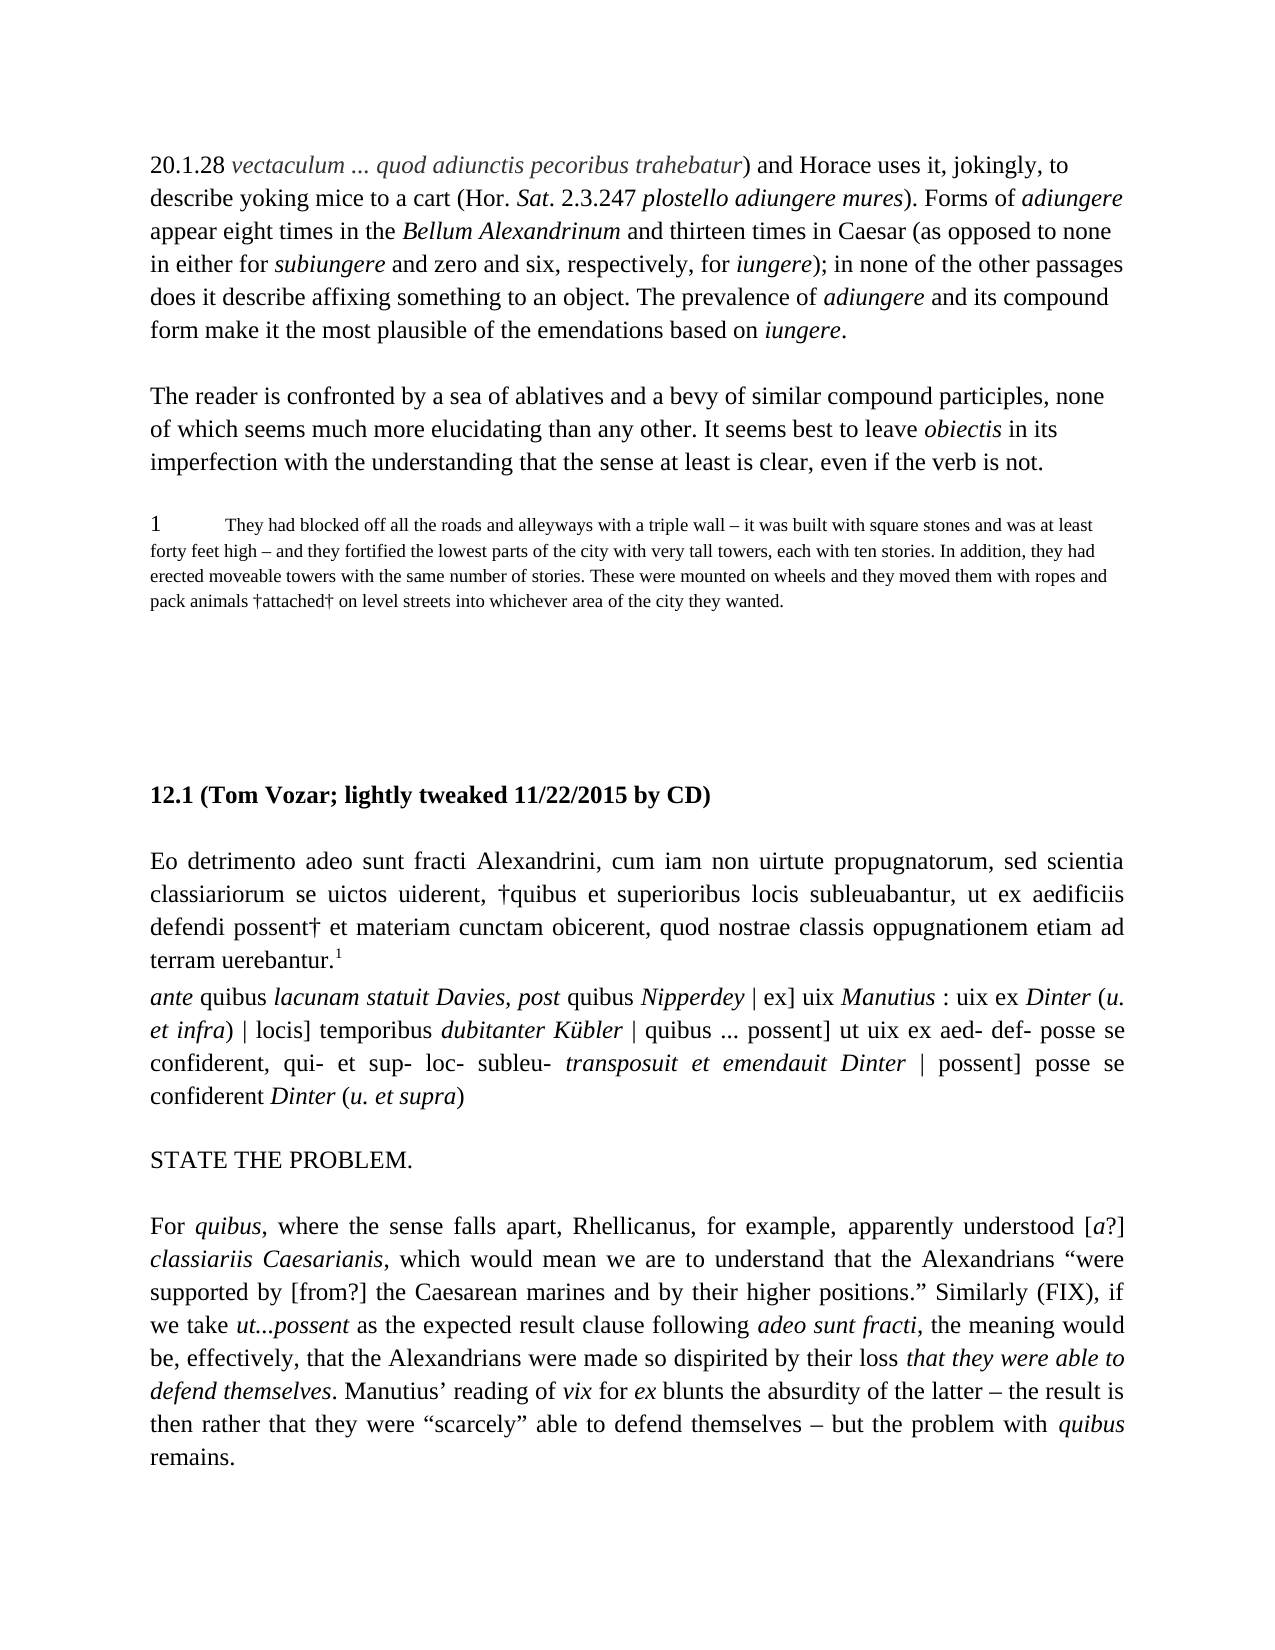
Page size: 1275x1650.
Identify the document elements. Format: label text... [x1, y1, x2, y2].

text ante quibus lacunam statuit Davies, post quibus Nipperdey | ex] uix Manutius : uix ex Dinter (u. et infra) | locis] temporibus dubitanter Kübler | quibus ... possent] ut uix ex aed- def- posse se confiderent, qui- et sup- loc- subleu- transposuit et emendauit Dinter | possent] posse se confiderent Dinter (u. et supra) [150, 982, 1125, 1110]
text Eo detrimento adeo sunt fracti Alexandrini, cum iam non uirtute propugnatorum, sed scientia classiariorum se uictos uiderent, †quibus et superioribus locis subleuabantur, ut ex aedificiis defendi possent† et materiam cunctam obicerent, quod nostrae classis oppugnationem etiam ad terram uerebantur.1 [150, 846, 1125, 974]
text 12.1 (Tom Vozar; lightly tweaked 11/22/2015 by CD) [150, 780, 1125, 808]
text For quibus, where the sense falls apart, Rhellicanus, for example, apparently understood [a?] classiariis Caesarianis, which would mean we are to understand that the Alexandrians “were supported by [from?] the Caesarean marines and by their higher positions.” Similarly (FIX), if we take ut...possent as the expected result clause following adeo sunt fracti, the meaning would be, effectively, that the Alexandrians were made so dispirited by their loss that they were able to defend themselves. Manutius’ reading of vix for ex blunts the absurdity of the latter – the result is then rather that they were “scarcely” able to defend themselves – but the problem with quibus remains. [150, 1211, 1125, 1471]
text The reader is confronted by a sea of ablatives and a bevy of similar compound participles, none of which seems much more elucidating than any other. It seems best to leave obiectis in its imperfection with the understanding that the sense at least is clear, even if the verb is not. [150, 381, 1125, 476]
text 1 They had blocked off all the roads and alleyways with a triple wall – it was built with square stones and was at least forty feet high – and they fortified the lowest parts of the city with very tall towers, each with ten stories. In addition, they had erected moveable towers with the same number of stories. These were mounted on wheels and they moved them with ropes and pack animals †attached† on level streets into whichever area of the city they wanted. [150, 510, 1125, 611]
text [150, 150, 1125, 344]
text STATE THE PROBLEM. [150, 1145, 1125, 1174]
